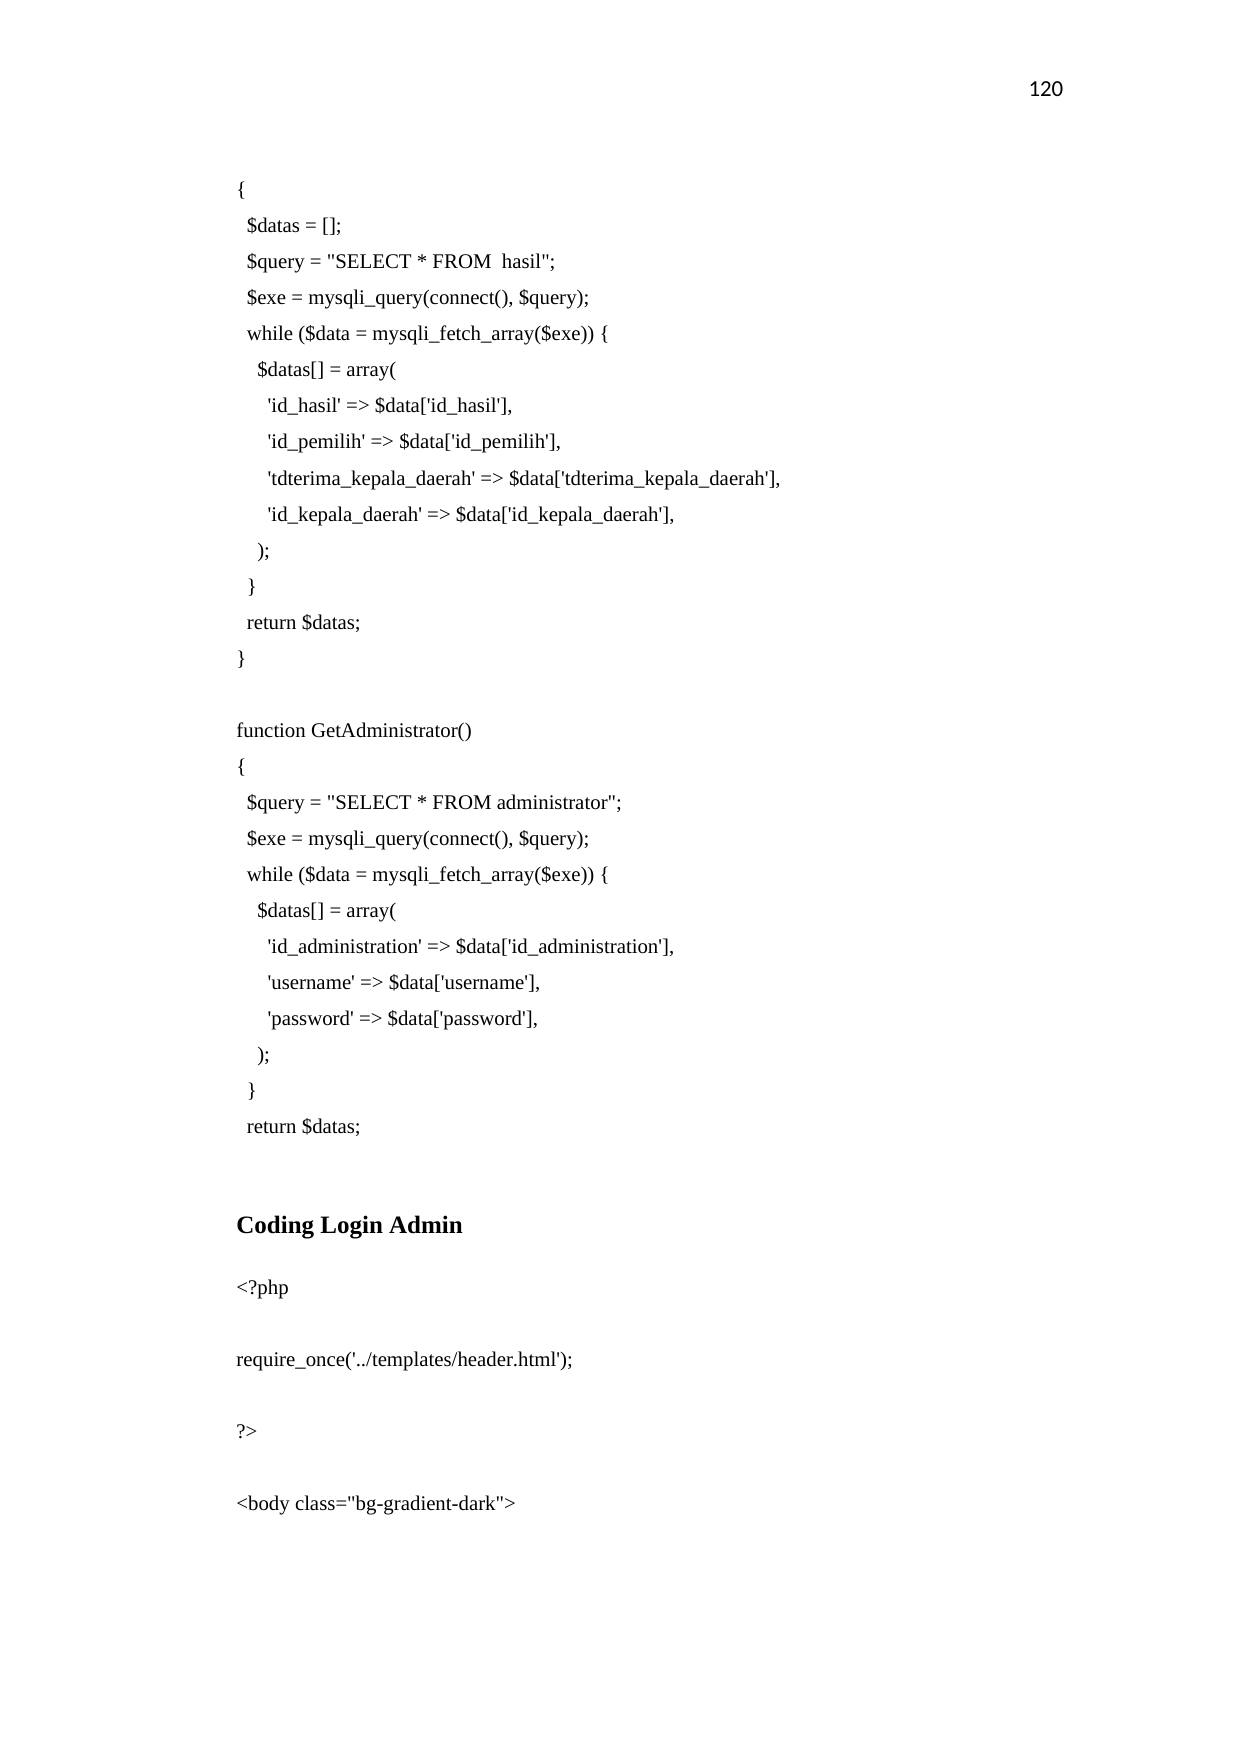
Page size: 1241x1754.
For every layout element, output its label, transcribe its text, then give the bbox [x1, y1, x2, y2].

text return $datas; [236, 1114, 1063, 1138]
text } [236, 646, 1063, 670]
text ?> [236, 1419, 1063, 1443]
text while ($data = mysqli_fetch_array($exe)) { [236, 862, 1063, 886]
text 'id_kepala_daerah' => $data['id_kepala_daerah'], [236, 502, 1063, 526]
text ); [236, 538, 1063, 562]
text 'id_administration' => $data['id_administration'], [236, 934, 1063, 958]
text $exe = mysqli_query(connect(), $query); [236, 285, 1063, 309]
text return $datas; [236, 610, 1063, 634]
text $query = "SELECT * FROM hasil"; [236, 249, 1063, 273]
text $exe = mysqli_query(connect(), $query); [236, 826, 1063, 850]
text ); [236, 1042, 1063, 1066]
text { [236, 177, 1063, 201]
text $datas[] = array( [236, 898, 1063, 922]
text } [236, 1078, 1063, 1102]
text 'id_pemilih' => $data['id_pemilih'], [236, 429, 1063, 453]
text $datas = []; [236, 213, 1063, 237]
text $datas[] = array( [236, 357, 1063, 381]
text 'id_hasil' => $data['id_hasil'], [236, 393, 1063, 417]
text $query = "SELECT * FROM administrator"; [236, 790, 1063, 814]
text { [236, 754, 1063, 778]
text 'username' => $data['username'], [236, 970, 1063, 994]
text Coding Login Admin [236, 1211, 1063, 1239]
text require_once('../templates/header.html'); [236, 1347, 1063, 1371]
text } [236, 574, 1063, 598]
text <?php [236, 1274, 1063, 1299]
text 'tdterima_kepala_daerah' => $data['tdterima_kepala_daerah'], [236, 466, 1063, 489]
text function GetAdministrator() [236, 718, 1063, 742]
text <body class="bg-gradient-dark"> [236, 1491, 1063, 1515]
text 'password' => $data['password'], [236, 1006, 1063, 1030]
text while ($data = mysqli_fetch_array($exe)) { [236, 321, 1063, 345]
